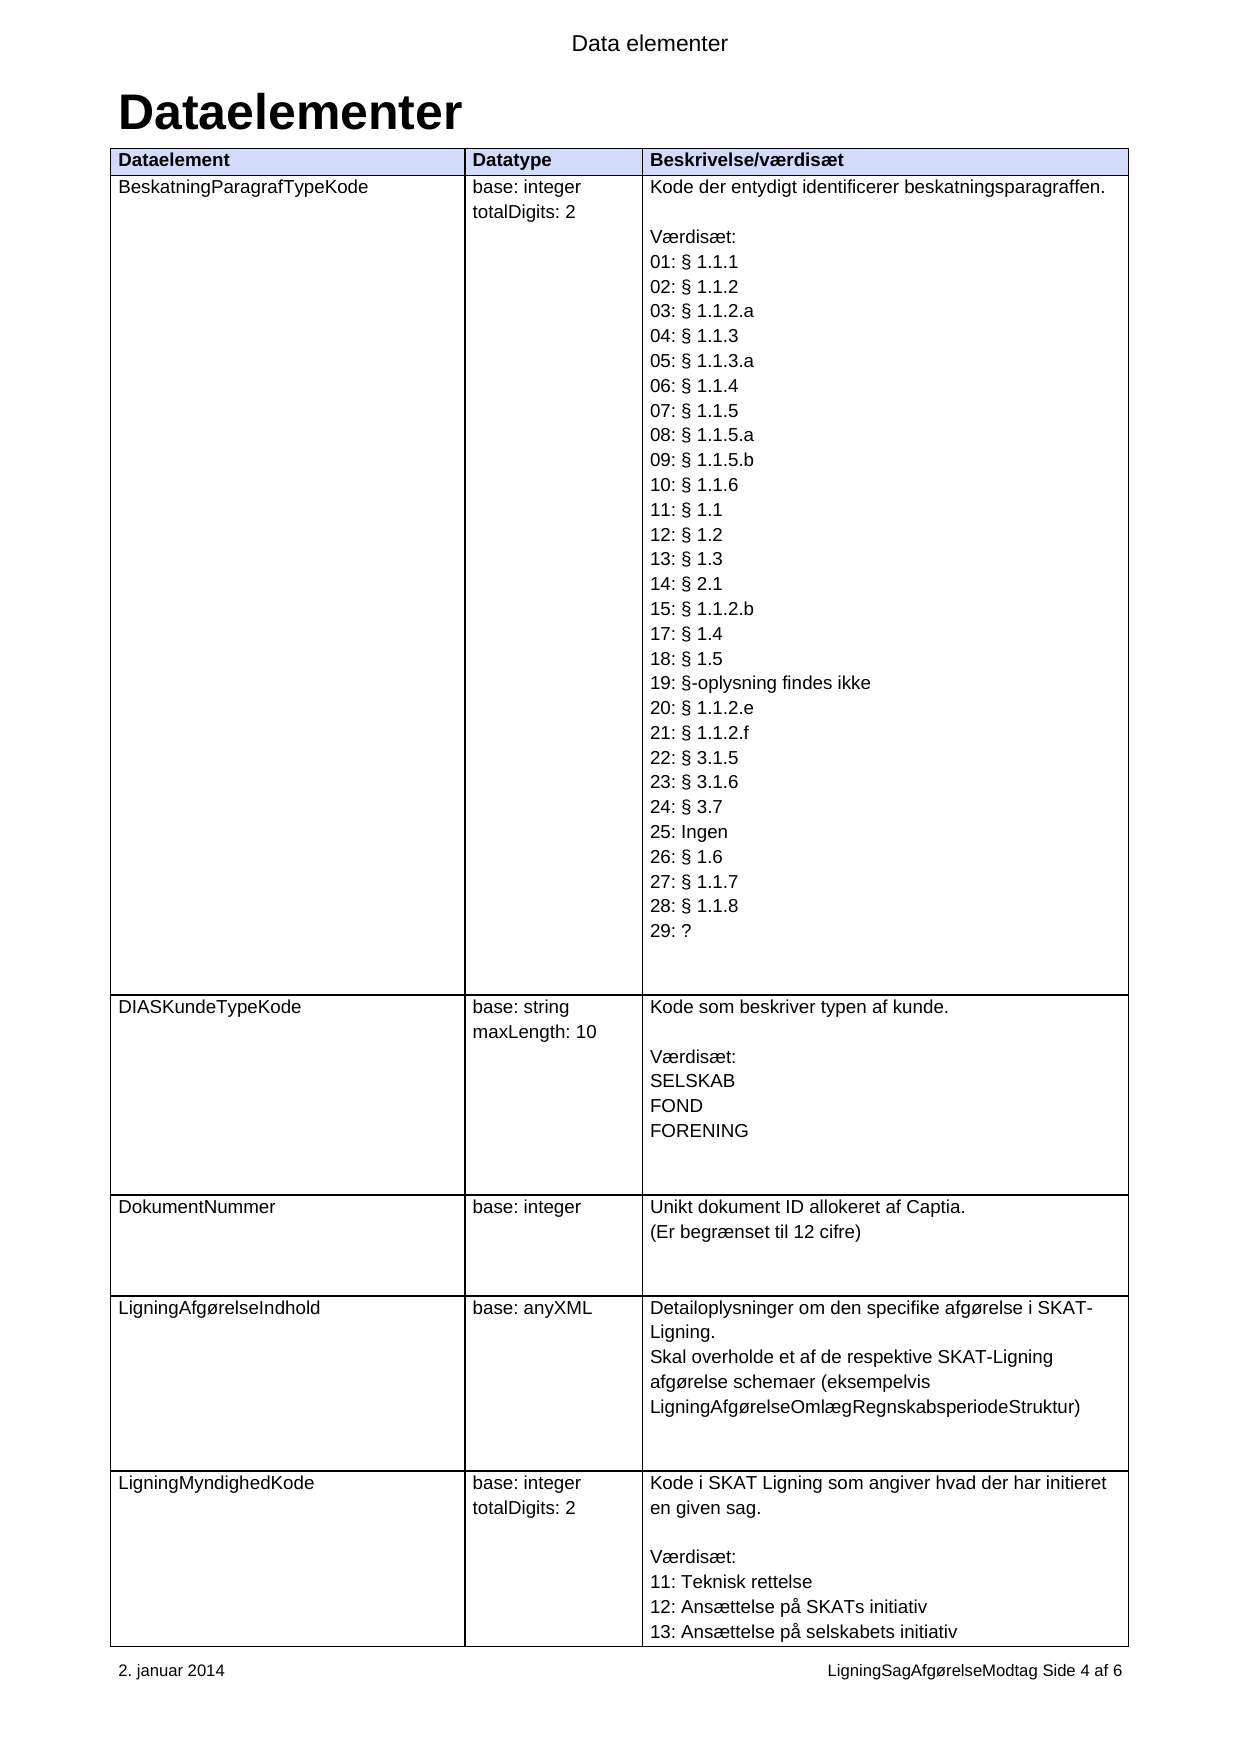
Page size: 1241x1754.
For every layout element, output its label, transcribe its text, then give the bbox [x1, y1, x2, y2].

table_cell Kode som beskriver typen af kunde. Værdisæt: SELSKAB FOND FORENING [643, 996, 1128, 1194]
table_cell base: integer totalDigits: 2 [466, 176, 642, 994]
table_cell Unikt dokument ID allokeret af Captia. (Er begrænset til 12 cifre) [643, 1196, 1128, 1295]
table_cell DokumentNummer [111, 1196, 464, 1295]
table_cell base: string maxLength: 10 [466, 996, 642, 1194]
table_header Dataelement [111, 149, 464, 175]
table_header Datatype [466, 149, 642, 175]
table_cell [111, 1472, 464, 1646]
table_cell LigningAfgørelseIndhold [111, 1297, 464, 1470]
text Dataelementer [118, 82, 1181, 140]
table_cell BeskatningParagrafTypeKode [111, 176, 464, 994]
table_cell base: anyXML [466, 1297, 642, 1470]
table_cell Kode der entydigt identificerer beskatningsparagraffen. Værdisæt: 01: § 1.1.1 02: § 1.1.2 03: § 1.1.2.a 04: § 1.1.3 05: § 1.1.3.a 06: § 1.1.4 07: § 1.1.5 08: § 1.1.5.a 09: § 1.1.5.b 10: § 1.1.6 11: § 1.1 12: § 1.2 13: § 1.3 14: § 2.1 15: § 1.1.2.b 17: § 1.4 18: § 1.5 19: §-oplysning findes ikke 20: § 1.1.2.e 21: § 1.1.2.f 22: § 3.1.5 23: § 3.1.6 24: § 3.7 25: Ingen 26: § 1.6 27: § 1.1.7 28: § 1.1.8 29: ? [643, 176, 1128, 994]
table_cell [643, 1472, 1128, 1646]
table_cell DIASKundeTypeKode [111, 996, 464, 1194]
table_header Beskrivelse/værdisæt [643, 149, 1128, 175]
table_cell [466, 1472, 642, 1646]
table_cell base: integer [466, 1196, 642, 1295]
table_cell Detailoplysninger om den specifike afgørelse i SKAT-Ligning. Skal overholde et af de respektive SKAT-Ligning afgørelse schemaer (eksempelvis LigningAfgørelseOmlægRegnskabsperiodeStruktur) [643, 1297, 1128, 1470]
